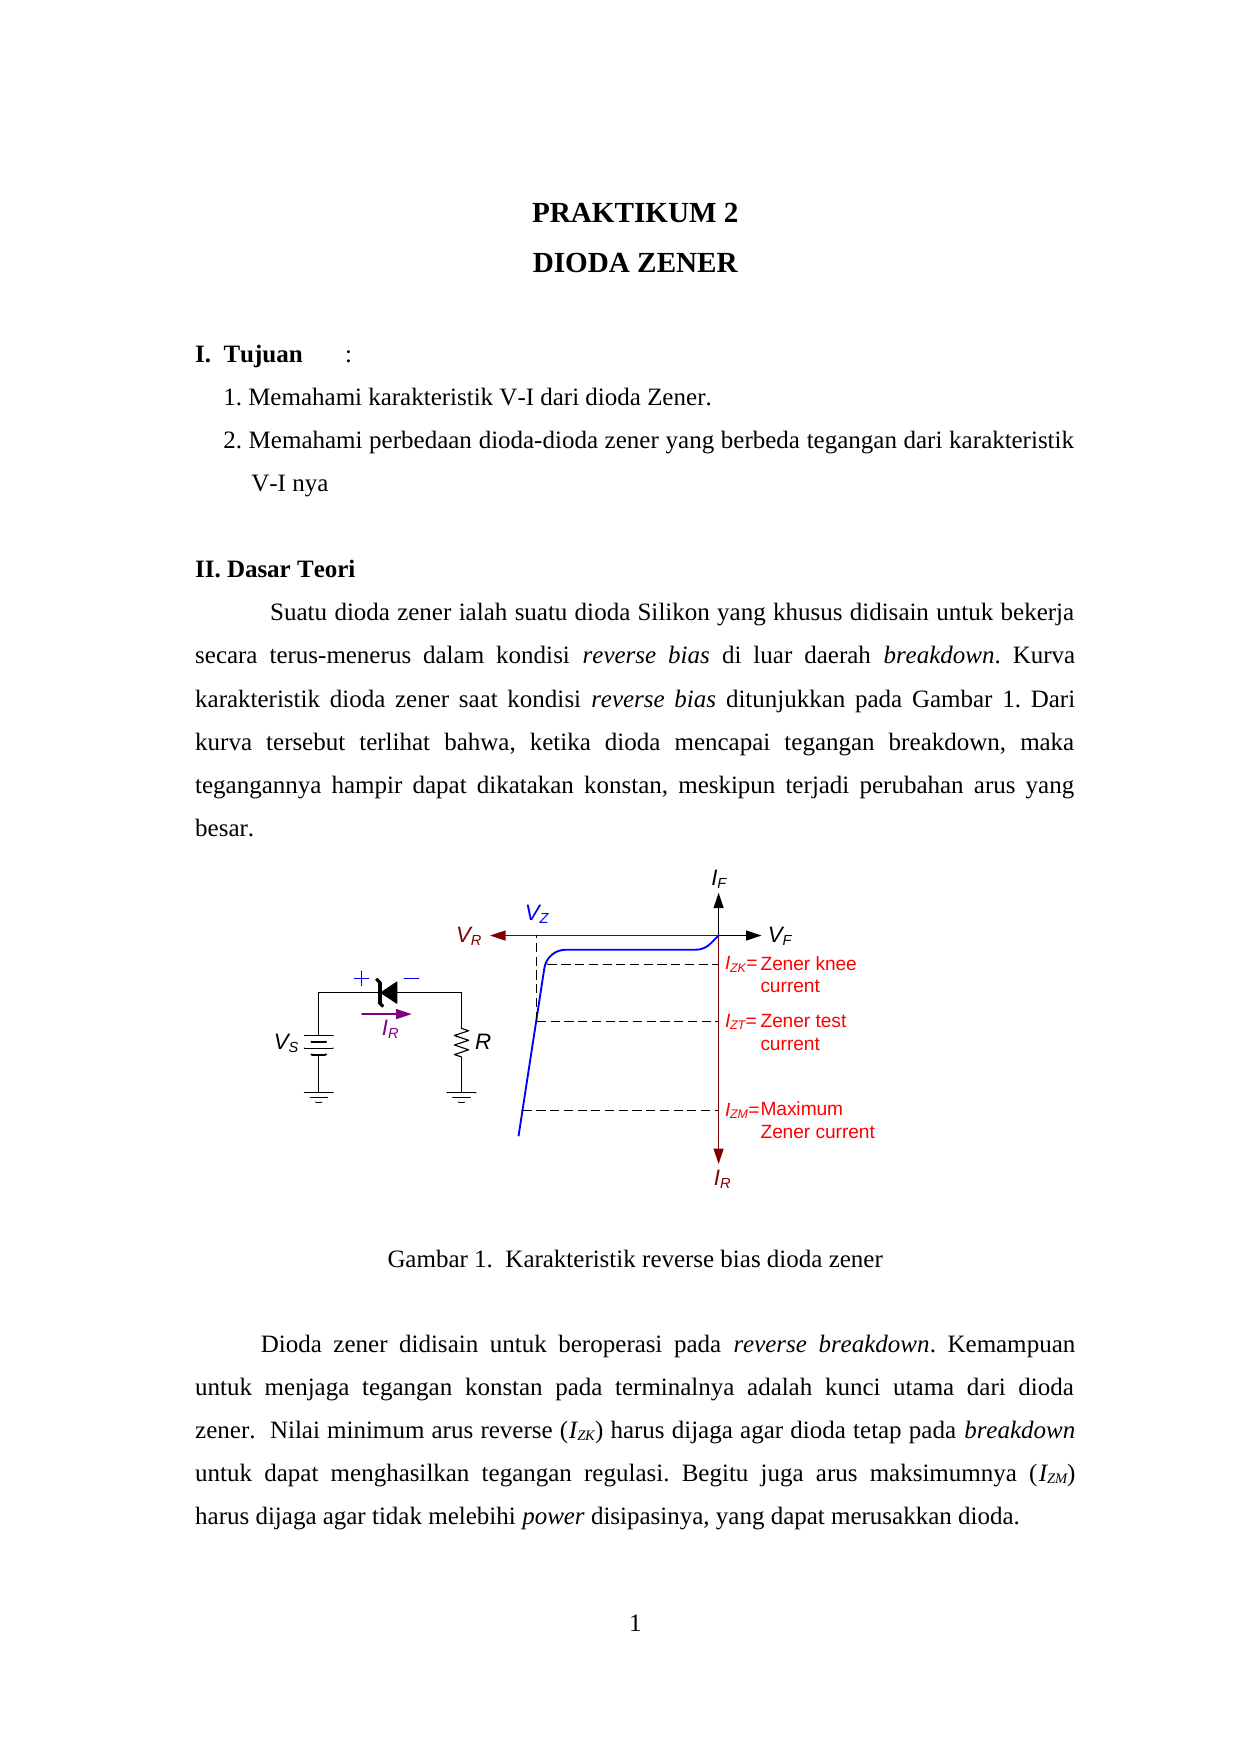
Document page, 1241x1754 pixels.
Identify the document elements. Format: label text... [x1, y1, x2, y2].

text 2. Memahami perbedaan dioda-dioda zener yang berbeda tegangan dari karakteristik V-I nya [223, 425, 1075, 497]
text 1. Memahami karakteristik V-I dari dioda Zener. [223, 382, 1075, 411]
text Dioda zener didisain untuk beroperasi pada reverse breakdown. Kemampuan untuk menjaga tegangan konstan pada terminalnya adalah kunci utama dari dioda zener. Nilai minimum arus reverse (IZK) harus dijaga agar dioda tetap pada breakdown untuk dapat menghasilkan tegangan regulasi. Begitu juga arus maksimumnya (IZM) harus dijaga agar tidak melebihi power disipasinya, yang dapat merusakkan dioda. [195, 1329, 1075, 1530]
text II. Dasar Teori [195, 554, 1075, 583]
text PRAKTIKUM 2 [195, 195, 1075, 228]
text DIODA ZENER [195, 245, 1075, 279]
text Suatu dioda zener ialah suatu dioda Silikon yang khusus didisain untuk bekerja secara terus-menerus dalam kondisi reverse bias di luar daerah breakdown. Kurva karakteristik dioda zener saat kondisi reverse bias ditunjukkan pada Gambar 1. Dari kurva tersebut terlihat bahwa, ketika dioda mencapai tegangan breakdown, maka tegangannya hampir dapat dikatakan konstan, meskipun terjadi perubahan arus yang besar. [195, 597, 1075, 842]
text I. Tujuan : [195, 339, 1075, 367]
text Gambar 1. Karakteristik reverse bias dioda zener [195, 1244, 1075, 1273]
